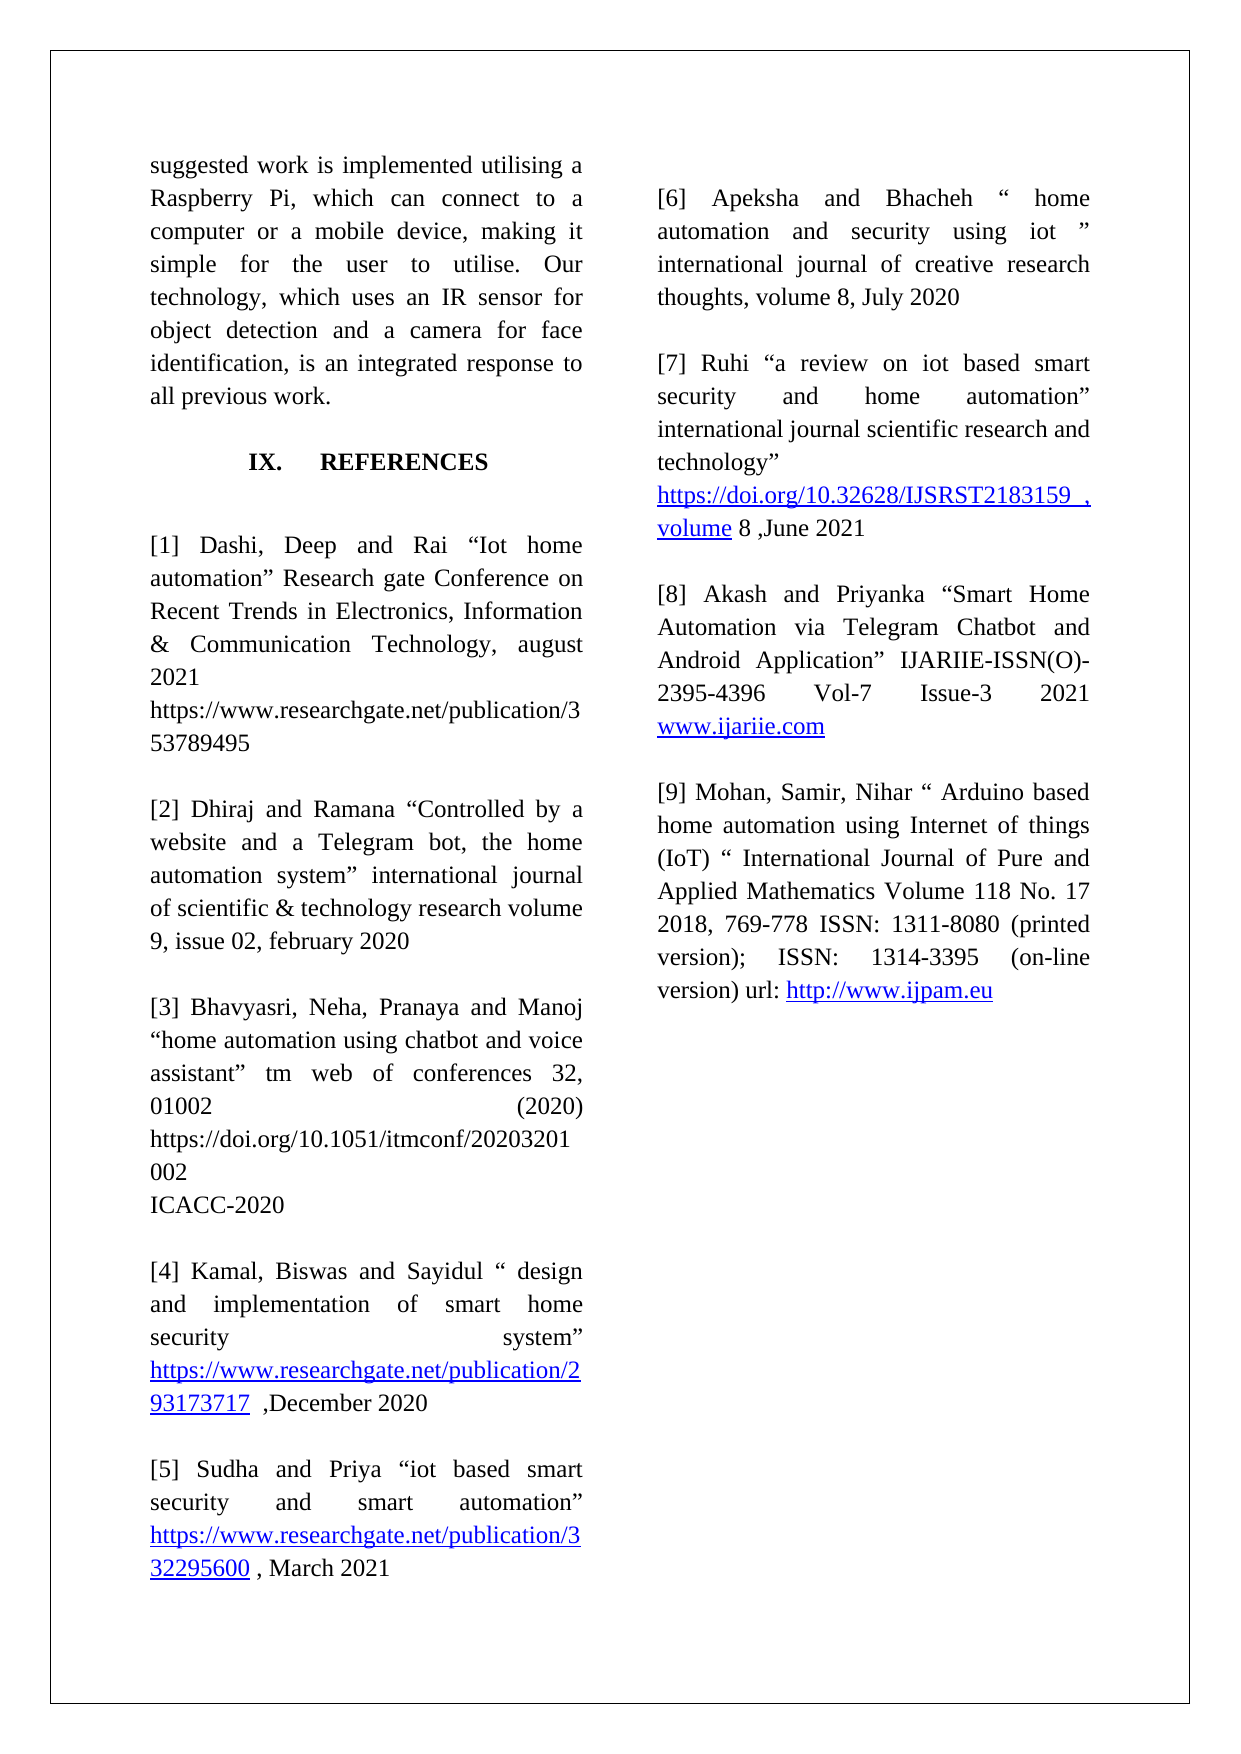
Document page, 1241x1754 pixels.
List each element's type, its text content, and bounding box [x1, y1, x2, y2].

text [1] Dashi, Deep and Rai “Iot home automation” Research gate Conference on Recent Trends in Electronics, Information & Communication Technology, august 2021 https://www.researchgate.net/publication/353789495 [150, 530, 583, 757]
text [9] Mohan, Samir, Nihar “ Arduino based home automation using Internet of things (IoT) “ International Journal of Pure and Applied Mathematics Volume 118 No. 17 2018, 769-778 ISSN: 1311-8080 (printed version); ISSN: 1314-3395 (on-line version) url: http://www.ijpam.eu [657, 777, 1090, 1004]
text ICACC-2020 [150, 1190, 583, 1219]
text [5] Sudha and Priya “iot based smart security and smart automation” https://www.researchgate.net/publication/332295600 , March 2021 [150, 1454, 583, 1582]
text [2] Dhiraj and Ramana “Controlled by a website and a Telegram bot, the home automation system” international journal of scientific & technology research volume 9, issue 02, february 2020 [150, 794, 583, 955]
text [4] Kamal, Biswas and Sayidul “ design and implementation of smart home security system” https://www.researchgate.net/publication/293173717 ,December 2020 [150, 1256, 583, 1417]
text [7] Ruhi “a review on iot based smart security and home automation” international journal scientific research and technology” https://doi.org/10.32628/IJSRST2183159 , volume 8 ,June 2021 [657, 507, 1090, 542]
text [3] Bhavyasri, Neha, Pranaya and Manoj “home automation using chatbot and voice assistant” tm web of conferences 32, 01002 (2020) https://doi.org/10.1051/itmconf/20203201002 [150, 992, 583, 1186]
text [7] Ruhi “a review on iot based smart security and home automation” international journal scientific research and technology” https://doi.org/10.32628/IJSRST2183159 , volume 8 ,June 2021 [657, 348, 1090, 505]
text [8] Akash and Priyanka “Smart Home Automation via Telegram Chatbot and Android Application” IJARIIE-ISSN(O)-2395-4396 Vol-7 Issue-3 2021 www.ijariie.com [657, 579, 1090, 740]
text [6] Apeksha and Bhacheh “ home automation and security using iot ” international journal of creative research thoughts, volume 8, July 2020 [657, 183, 1090, 311]
list REFERENCES [187, 447, 583, 476]
